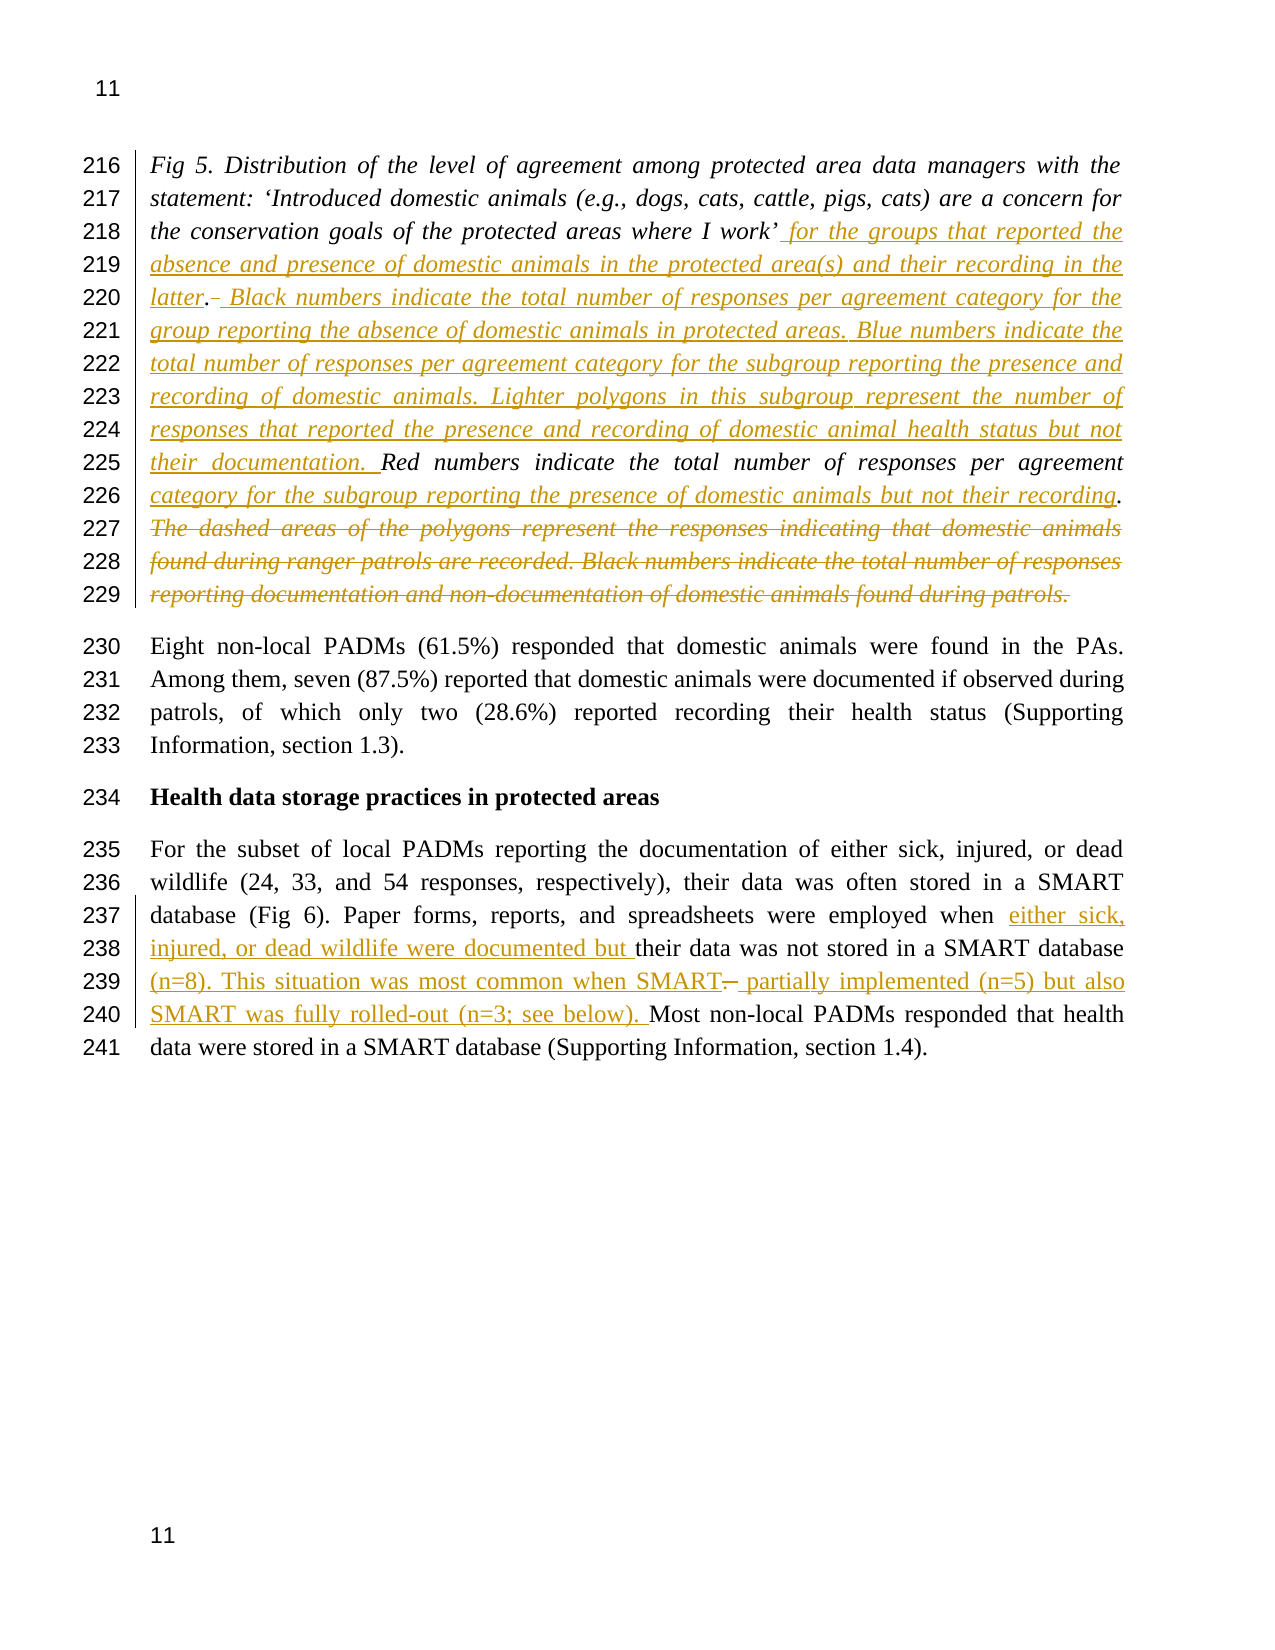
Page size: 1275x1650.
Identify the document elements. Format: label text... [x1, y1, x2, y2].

text Eight non-local PADMs (61.5%) responded that domestic animals were found in the PAs. Among them, seven (87.5%) reported that domestic animals were documented if observed during patrols, of which only two (28.6%) reported recording their health status (Supporting Information, section 1.3). [150, 631, 1125, 759]
text Health data storage practices in protected areas [150, 782, 1125, 811]
text For the subset of local PADMs reporting the documentation of either sick, injured, or dead wildlife (24, 33, and 54 responses, respectively), their data was often stored in a SMART database (Fig 6). Paper forms, reports, and spreadsheets were employed when their data was not stored in a SMART databaseMost non-local PADMs responded that health data were stored in a SMART database (Supporting Information, section 1.4). [150, 834, 1125, 1061]
text Fig 5. Distribution of the level of agreement among protected area data managers with the statement: ‘Introduced domestic animals (e.g., dogs, cats, cattle, pigs, cats) are a concern for the conservation goals of the protected areas where I work’.Red numbers indicate the total number of responses per agreement. [150, 150, 1125, 608]
